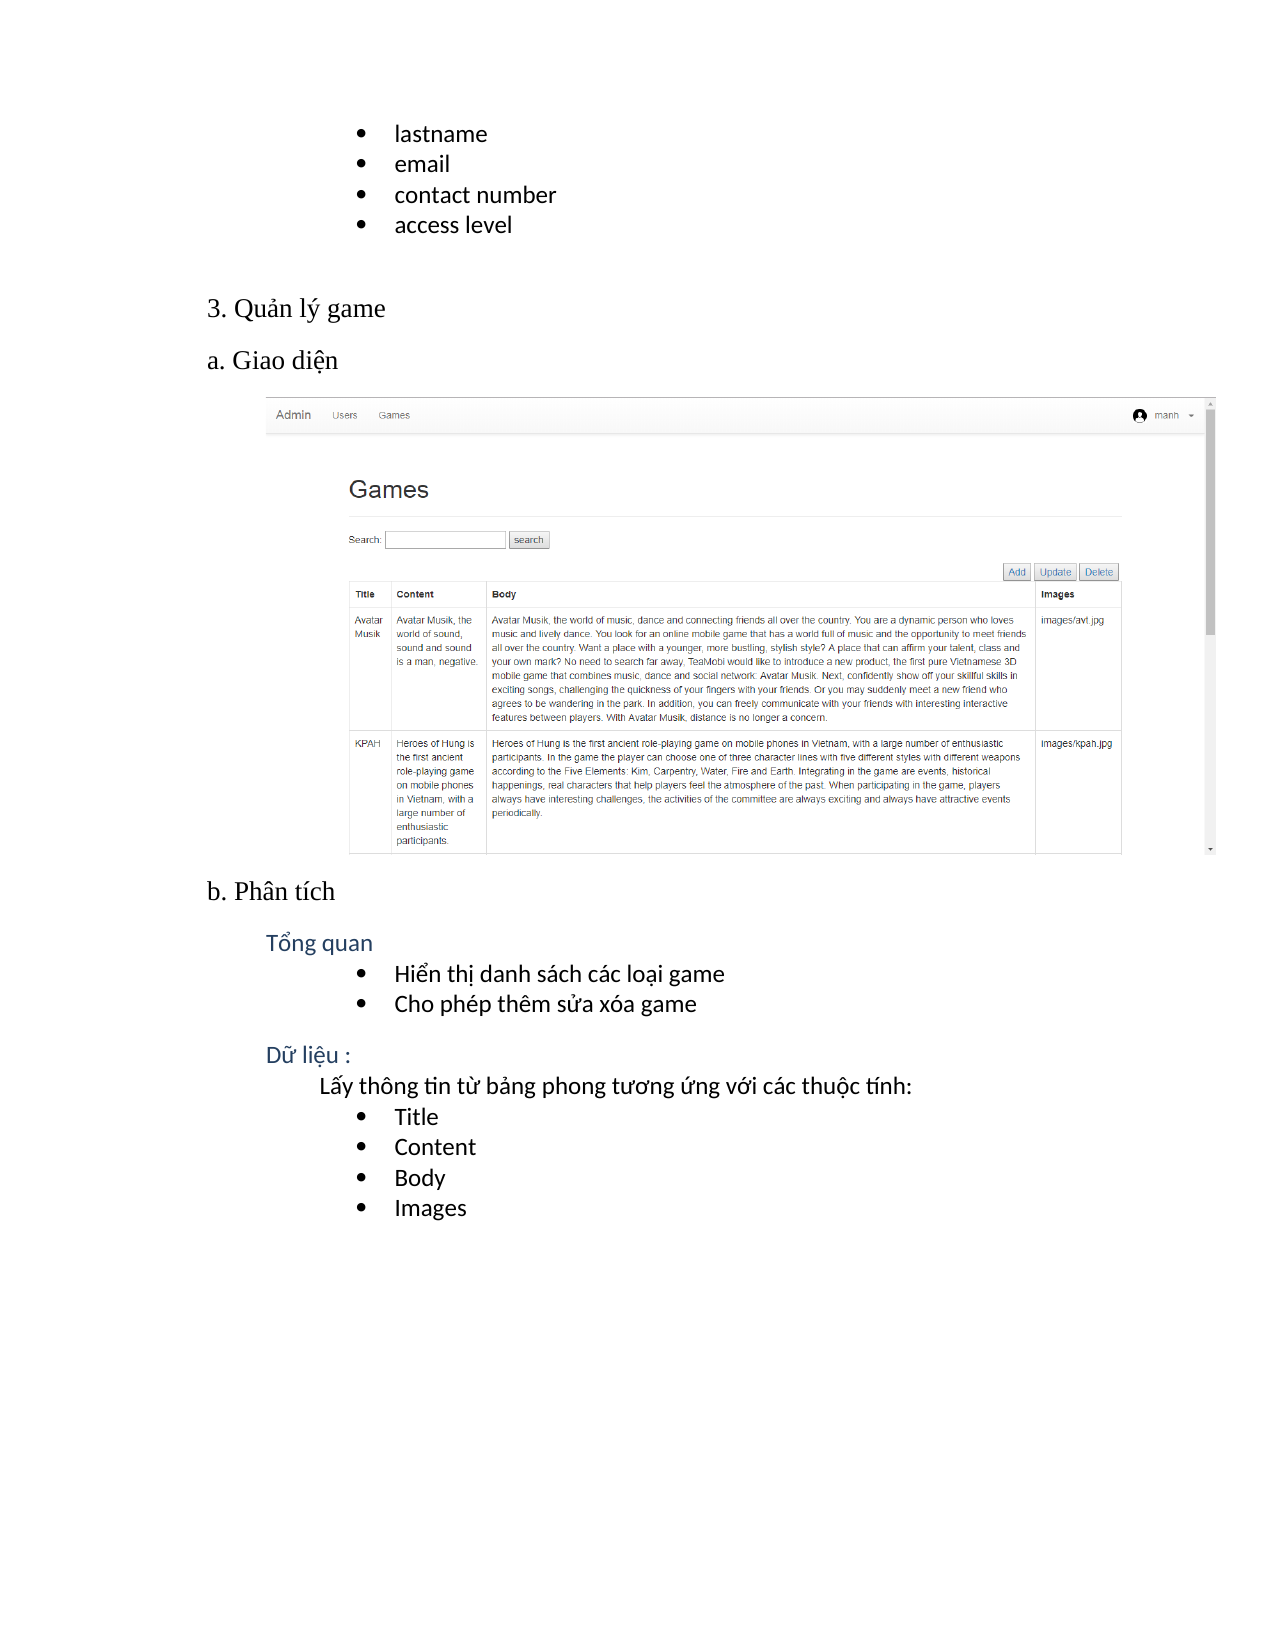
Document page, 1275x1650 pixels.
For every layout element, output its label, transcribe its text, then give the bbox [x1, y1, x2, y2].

list Images [357, 1192, 1157, 1223]
list lastname [357, 118, 1157, 149]
list email [357, 149, 1157, 179]
text a. Giao diện [207, 344, 1157, 375]
list Body [357, 1162, 1157, 1192]
list Title [357, 1101, 1157, 1131]
picture [265, 396, 1216, 855]
text b. Phân tích [207, 875, 1157, 906]
text Dữ liệu : [266, 1040, 1157, 1070]
text Tổng quan [266, 927, 1157, 958]
list contact number [357, 179, 1157, 210]
list Hiển thị danh sách các loại game [357, 958, 1157, 988]
list Content [357, 1131, 1157, 1162]
list Cho phép thêm sửa xóa game [357, 988, 1157, 1019]
text 3. Quản lý game [207, 292, 1157, 323]
text Lấy thông tin từ bảng phong tương ứng với các thuộc tính: [319, 1070, 1157, 1101]
list access level [357, 210, 1157, 240]
